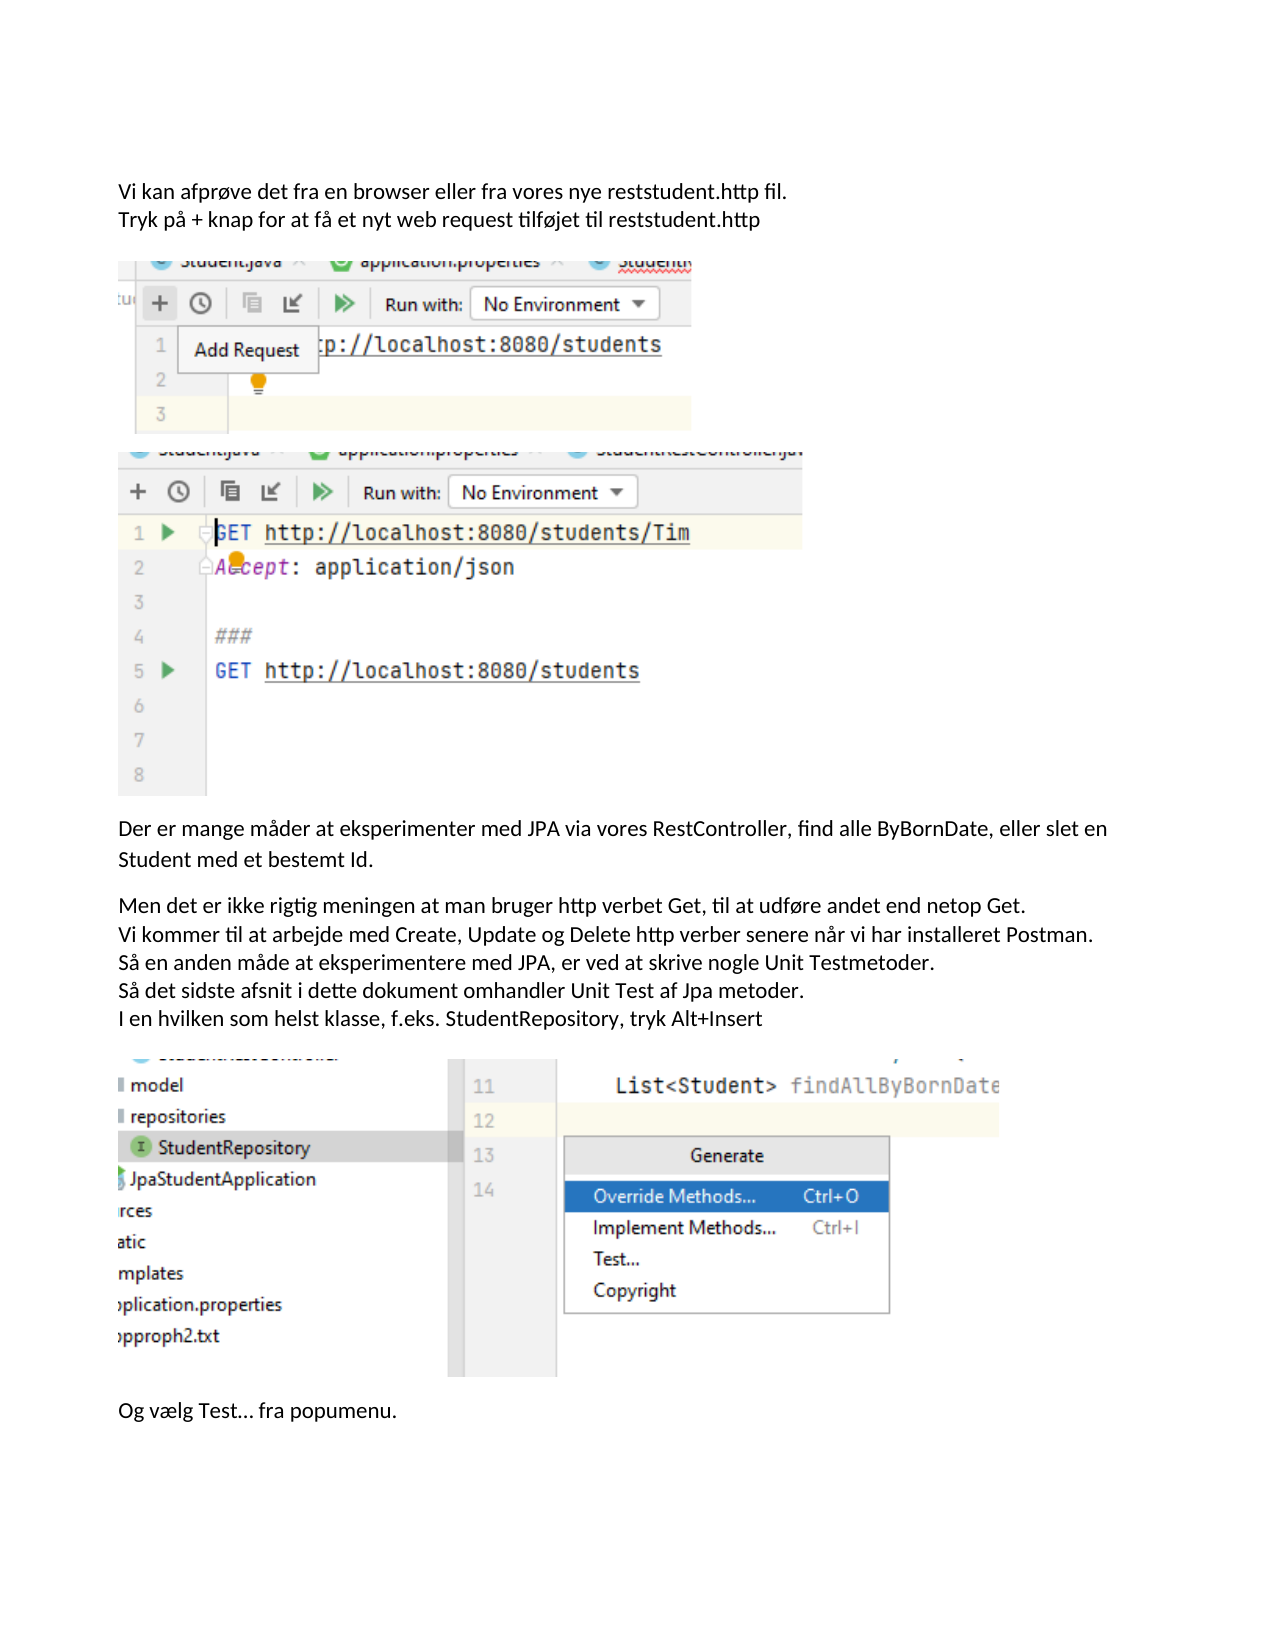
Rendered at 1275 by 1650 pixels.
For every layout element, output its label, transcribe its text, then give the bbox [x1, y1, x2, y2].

text Så en anden måde at eksperimentere med JPA, er ved at skrive nogle Unit Testmetoder. [118, 948, 1157, 976]
text Og vælg Test… fra popumenu. [118, 1396, 1157, 1424]
text Så det sidste afsnit i dette dokument omhandler Unit Test af Jpa metoder. [118, 976, 1157, 1004]
picture [118, 452, 803, 796]
text Men det er ikke rigtig meningen at man bruger http verbet Get, til at udføre andet end netop Get. [118, 892, 1157, 920]
text Vi kan afprøve det fra en browser eller fra vores nye reststudent.http fil. [118, 177, 1157, 205]
text I en hvilken som helst klasse, f.eks. StudentRepository, tryk Alt+Insert [118, 1004, 1157, 1032]
picture [118, 1059, 1000, 1377]
picture [118, 261, 692, 434]
text Vi kommer til at arbejde med Create, Update og Delete http verber senere når vi har installeret Postman. [118, 920, 1157, 948]
text Tryk på + knap for at få et nyt web request tilføjet til reststudent.http [118, 205, 1157, 233]
text Der er mange måder at eksperimenter med JPA via vores RestController, find alle ByBornDate, eller slet en Student med et bestemt Id. [118, 814, 1157, 873]
